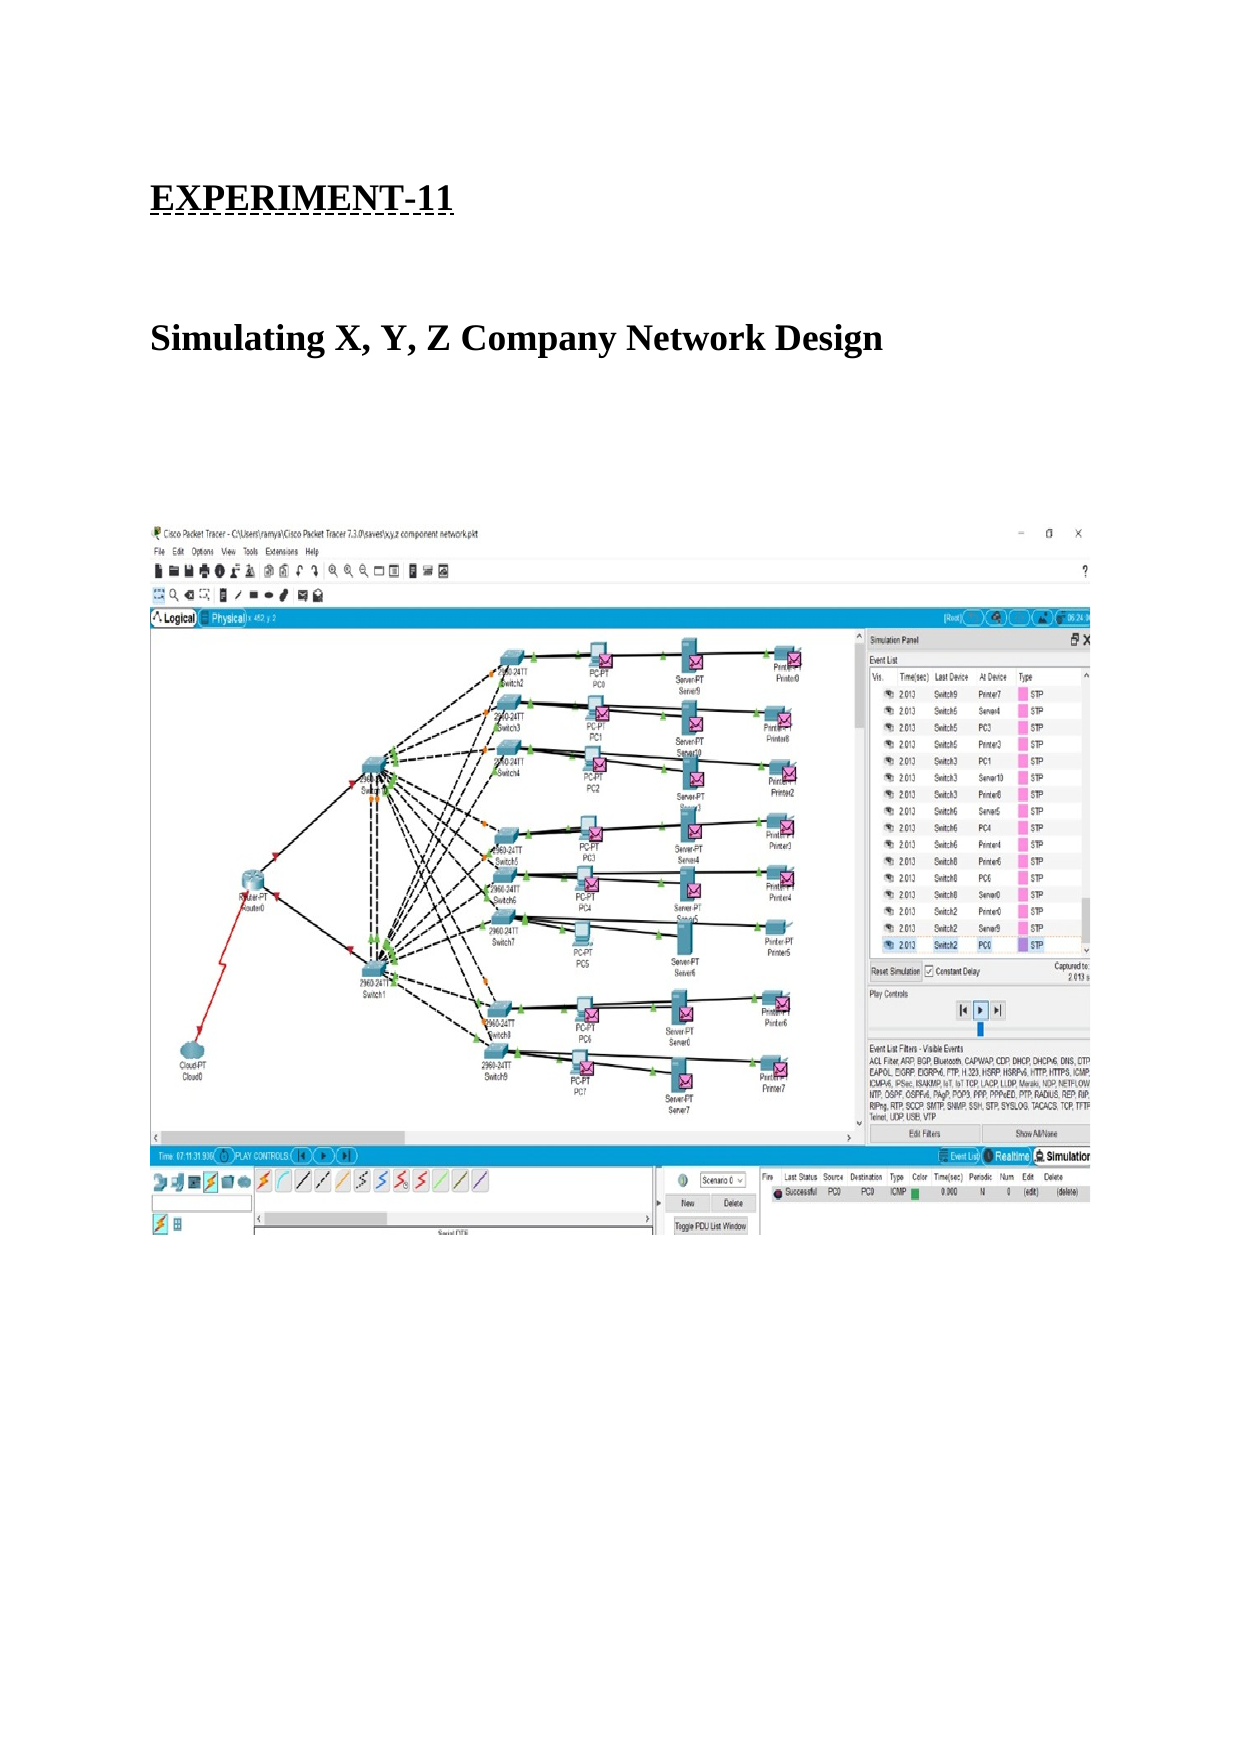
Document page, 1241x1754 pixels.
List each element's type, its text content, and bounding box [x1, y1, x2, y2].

picture [952, 1153, 966, 1159]
picture [234, 1152, 251, 1160]
picture [159, 1152, 173, 1159]
picture [1068, 613, 1091, 622]
picture [194, 1152, 214, 1159]
text Simulating X, Y, Z Company Network Design [150, 315, 1090, 358]
picture [150, 524, 1091, 1235]
picture [254, 1152, 292, 1160]
text EXPERIMENT-11 [150, 175, 1090, 218]
